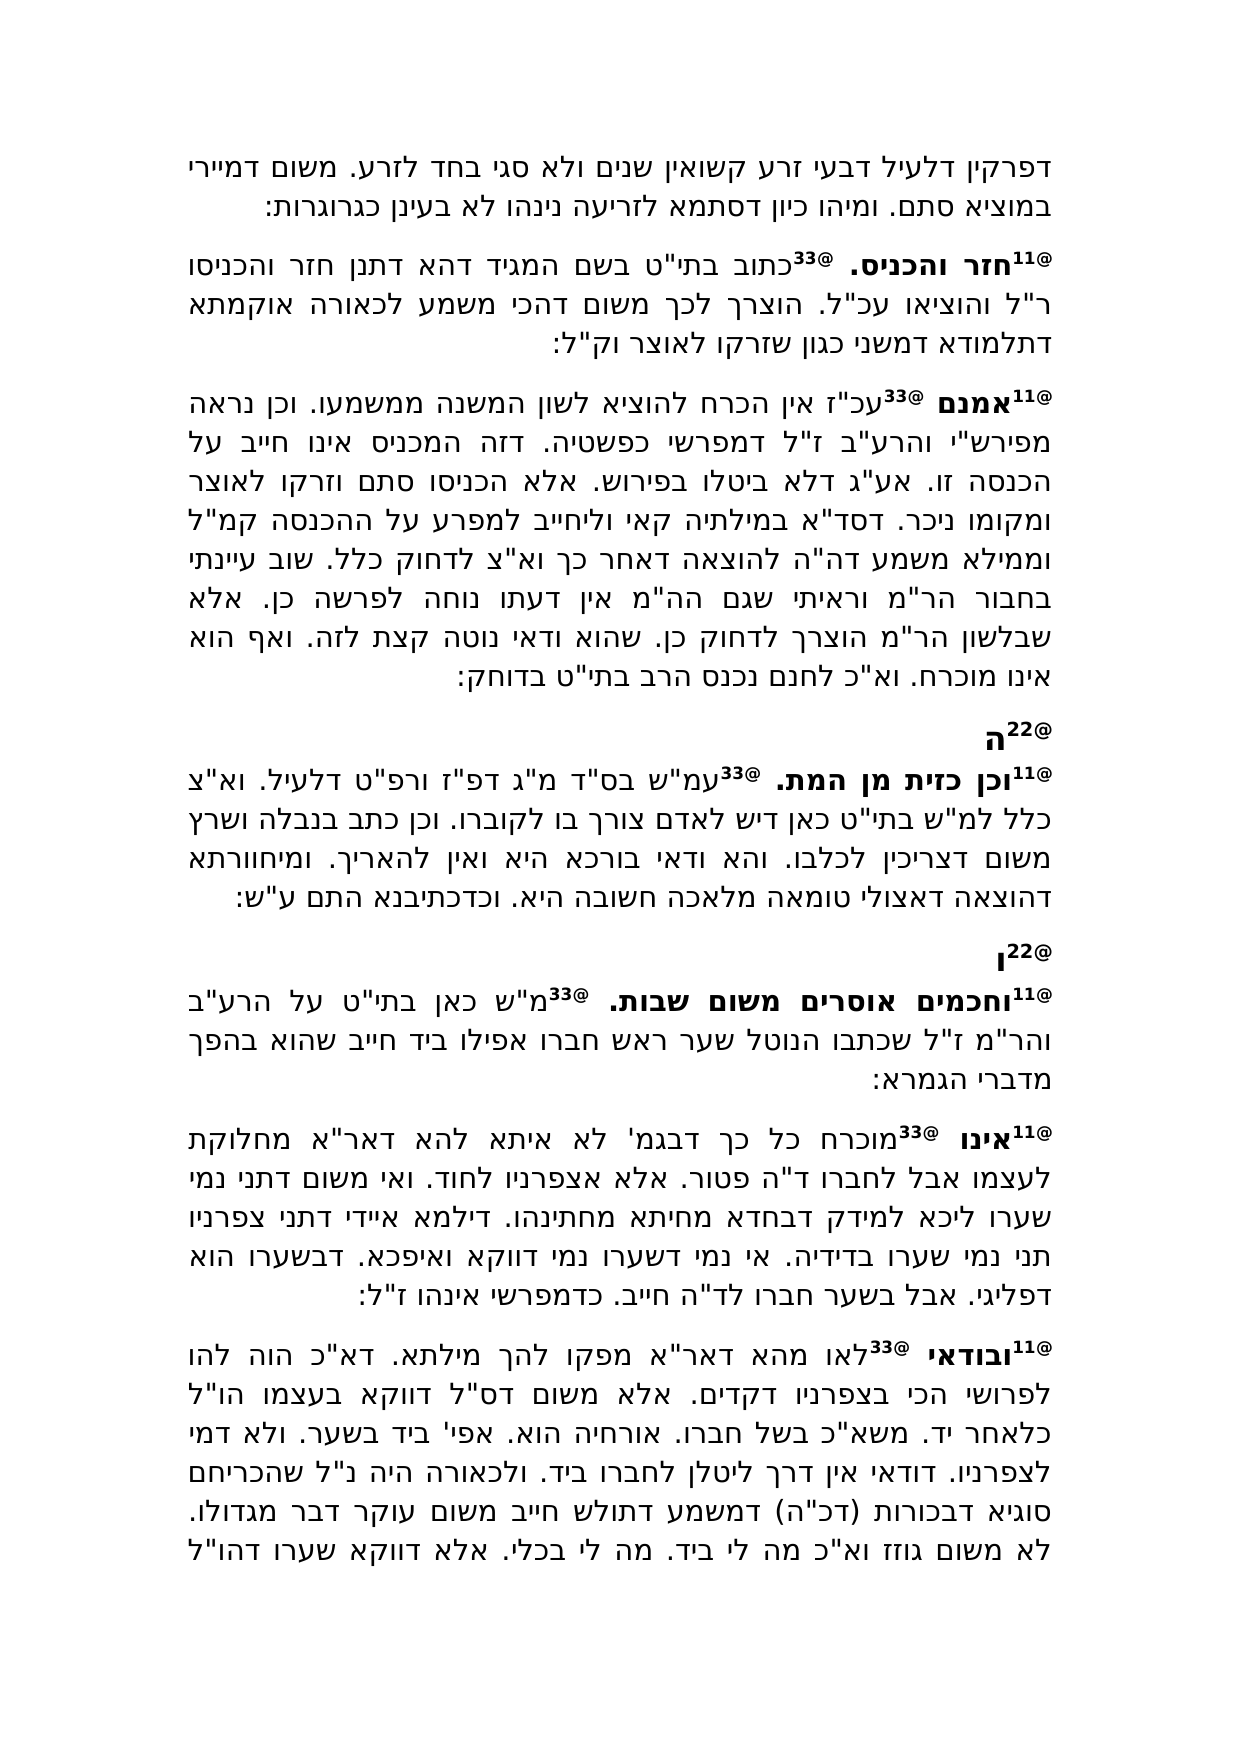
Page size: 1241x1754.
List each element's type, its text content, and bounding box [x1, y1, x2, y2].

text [187, 150, 1053, 223]
text @11וכן כזית מן המת. @33עמ"ש בס"ד מ"ג דפ"ז ורפ"ט דלעיל. וא"צ כלל למ"ש בתי"ט כאן דיש לאדם צורך בו לקוברו. וכן כתב בנבלה ושרץ משום דצריכין לכלבו. והא ודאי בורכא היא ואין להאריך. ומיחוורתא דהוצאה דאצולי טומאה מלאכה חשובה היא. וכדכתיבנא התם ע"ש: [187, 763, 1053, 914]
text @11אמנם @33עכ"ז אין הכרח להוציא לשון המשנה ממשמעו. וכן נראה מפירש"י והרע"ב ז"ל דמפרשי כפשטיה. דזה המכניס אינו חייב על הכנסה זו. אע"ג דלא ביטלו בפירוש. אלא הכניסו סתם וזרקו לאוצר ומקומו ניכר. דסד"א במילתיה קאי וליחייב למפרע על ההכנסה קמ"ל וממילא משמע דה"ה להוצאה דאחר כך וא"צ לדחוק כלל. שוב עיינתי בחבור הר"מ וראיתי שגם הה"מ אין דעתו נוחה לפרשה כן. אלא שבלשון הר"מ הוצרך לדחוק כן. שהוא ודאי נוטה קצת לזה. ואף הוא אינו מוכרח. וא"כ לחנם נכנס הרב בתי"ט בדוחק: [187, 386, 1053, 693]
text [187, 1338, 1053, 1567]
text @11וחכמים אוסרים משום שבות. @33מ"ש כאן בתי"ט על הרע"ב והר"מ ז"ל שכתבו הנוטל שער ראש חברו אפילו ביד חייב שהוא בהפך מדברי הגמרא: [187, 985, 1053, 1097]
subtitle @22ו [187, 940, 1053, 979]
text @11חזר והכניס. @33כתוב בתי"ט בשם המגיד דהא דתנן חזר והכניסו ר"ל והוציאו עכ"ל. הוצרך לכך משום דהכי משמע לכאורה אוקמתא דתלמודא דמשני כגון שזרקו לאוצר וק"ל: [187, 249, 1053, 361]
text @11אינו @33מוכרח כל כך דבגמ' לא איתא להא דאר"א מחלוקת לעצמו אבל לחברו ד"ה פטור. אלא אצפרניו לחוד. ואי משום דתני נמי שערו ליכא למידק דבחדא מחיתא מחתינהו. דילמא איידי דתני צפרניו תני נמי שערו בדידיה. אי נמי דשערו נמי דווקא ואיפכא. דבשערו הוא דפליגי. אבל בשער חברו לד"ה חייב. כדמפרשי אינהו ז"ל: [187, 1122, 1053, 1312]
subtitle @22ה [187, 719, 1053, 758]
